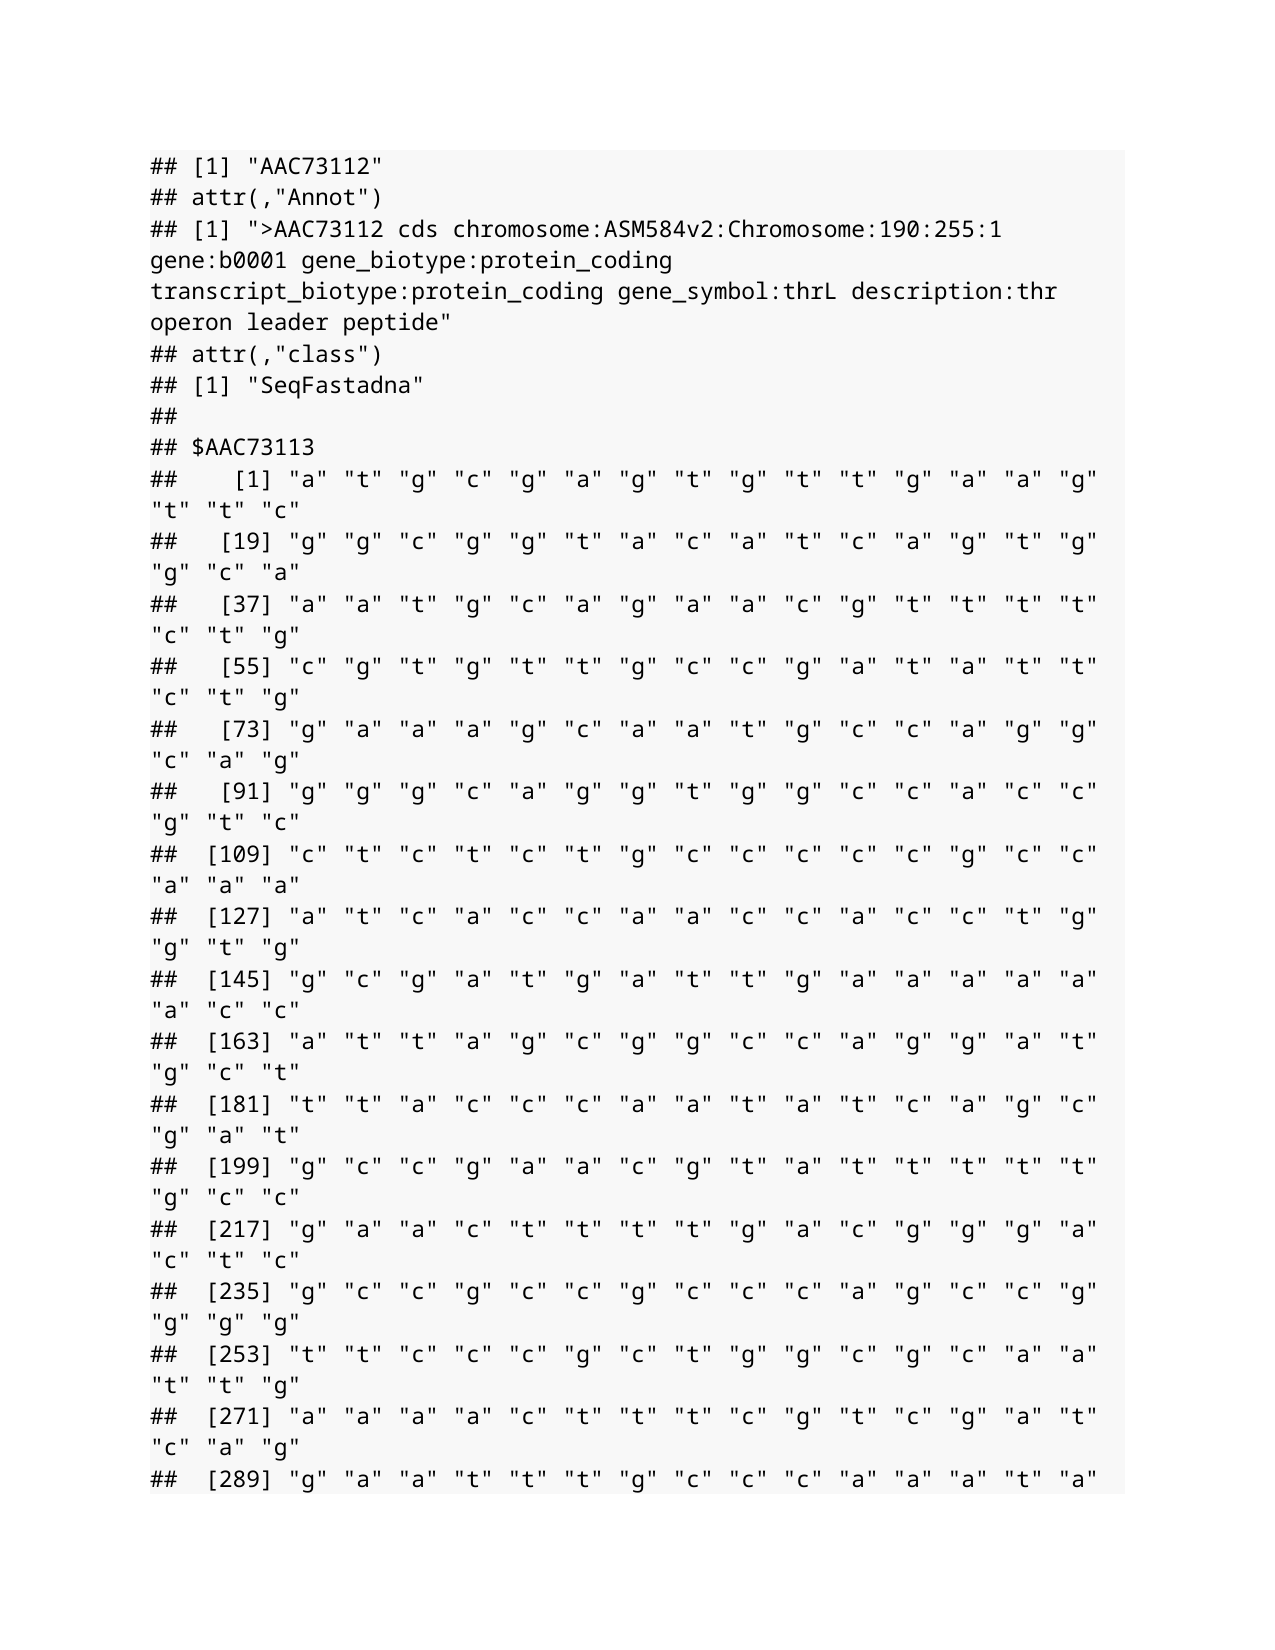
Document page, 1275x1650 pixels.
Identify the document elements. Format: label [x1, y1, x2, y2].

text [150, 150, 1125, 1494]
